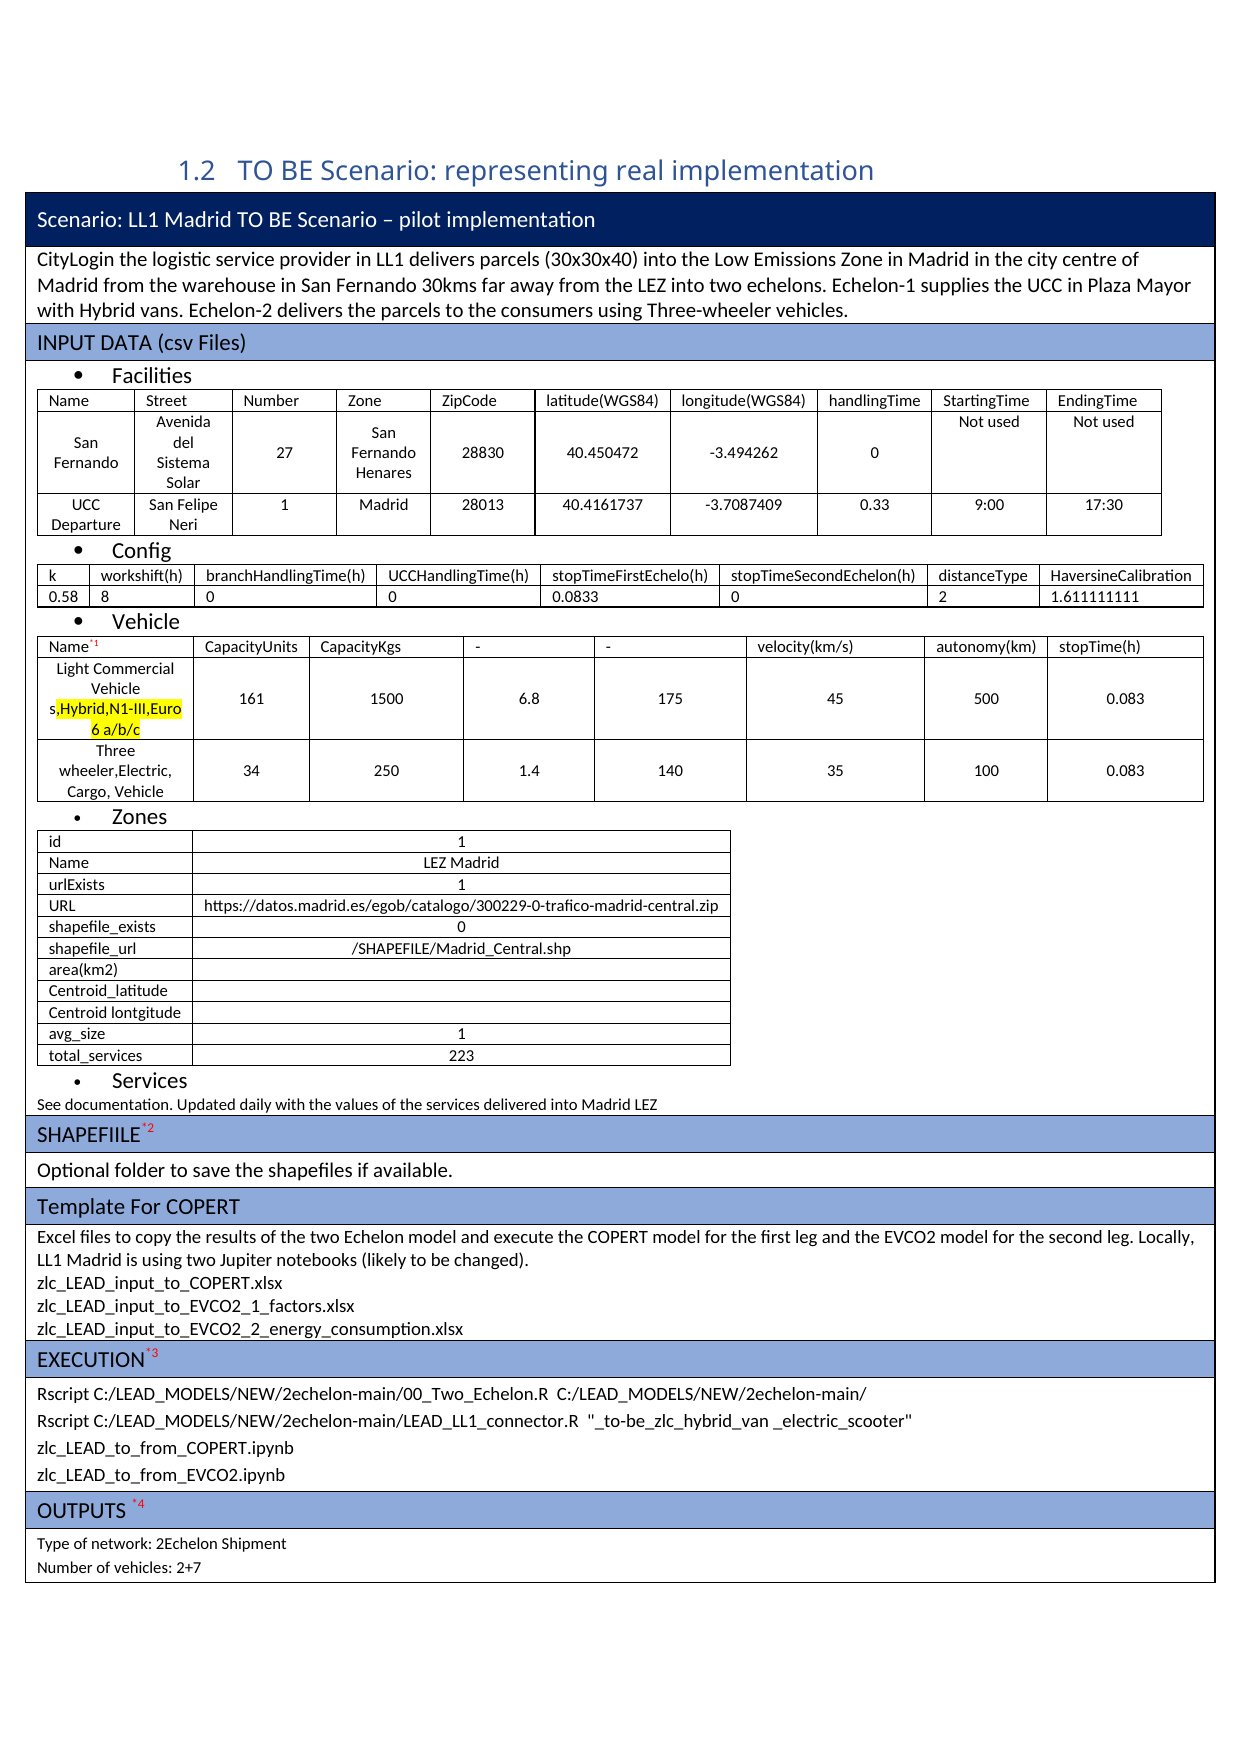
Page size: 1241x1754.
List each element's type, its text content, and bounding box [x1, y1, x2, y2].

table_cell INPUT DATA (csv Files) [26, 324, 1214, 360]
table_cell OUTPUTS *4 [26, 1492, 1214, 1528]
table_cell Facilities Config Vehicle Zones Services See documentation. Updated daily with the values of the services delivered into Madrid LEZ [26, 361, 1214, 1114]
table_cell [26, 1529, 1214, 1582]
table_cell SHAPEFIILE*2 [26, 1116, 1214, 1152]
table_cell Rscript C:/LEAD_MODELS/NEW/2echelon-main/00_Two_Echelon.R C:/LEAD_MODELS/NEW/2echelon-main/ Rscript C:/LEAD_MODELS/NEW/2echelon-main/LEAD_LL1_connector.R "_to-be_zlc_hybrid_van _electric_scooter" zlc_LEAD_to_from_COPERT.ipynb zlc_LEAD_to_from_EVCO2.ipynb [26, 1378, 1214, 1491]
table_cell EXECUTION*3 [26, 1341, 1214, 1377]
table_cell Optional folder to save the shapefiles if available. [26, 1153, 1214, 1187]
table_header Scenario: LL1 Madrid TO BE Scenario – pilot implementation [26, 193, 1214, 246]
table_cell Template For COPERT [26, 1188, 1214, 1224]
table_cell Excel files to copy the results of the two Echelon model and execute the COPERT model for the first leg and the EVCO2 model for the second leg. Locally, LL1 Madrid is using two Jupiter notebooks (likely to be changed). zlc_LEAD_input_to_COPERT.xlsx zlc_LEAD_input_to_EVCO2_1_factors.xlsx zlc_LEAD_input_to_EVCO2_2_energy_consumption.xlsx [26, 1225, 1214, 1340]
subtitle TO BE Scenario: representing real implementation [177, 152, 1063, 189]
table_cell CityLogin the logistic service provider in LL1 delivers parcels (30x30x40) into the Low Emissions Zone in Madrid in the city centre of Madrid from the warehouse in San Fernando 30kms far away from the LEZ into two echelons. Echelon-1 supplies the UCC in Plaza Mayor with Hybrid vans. Echelon-2 delivers the parcels to the consumers using Three-wheeler vehicles. [26, 247, 1214, 323]
